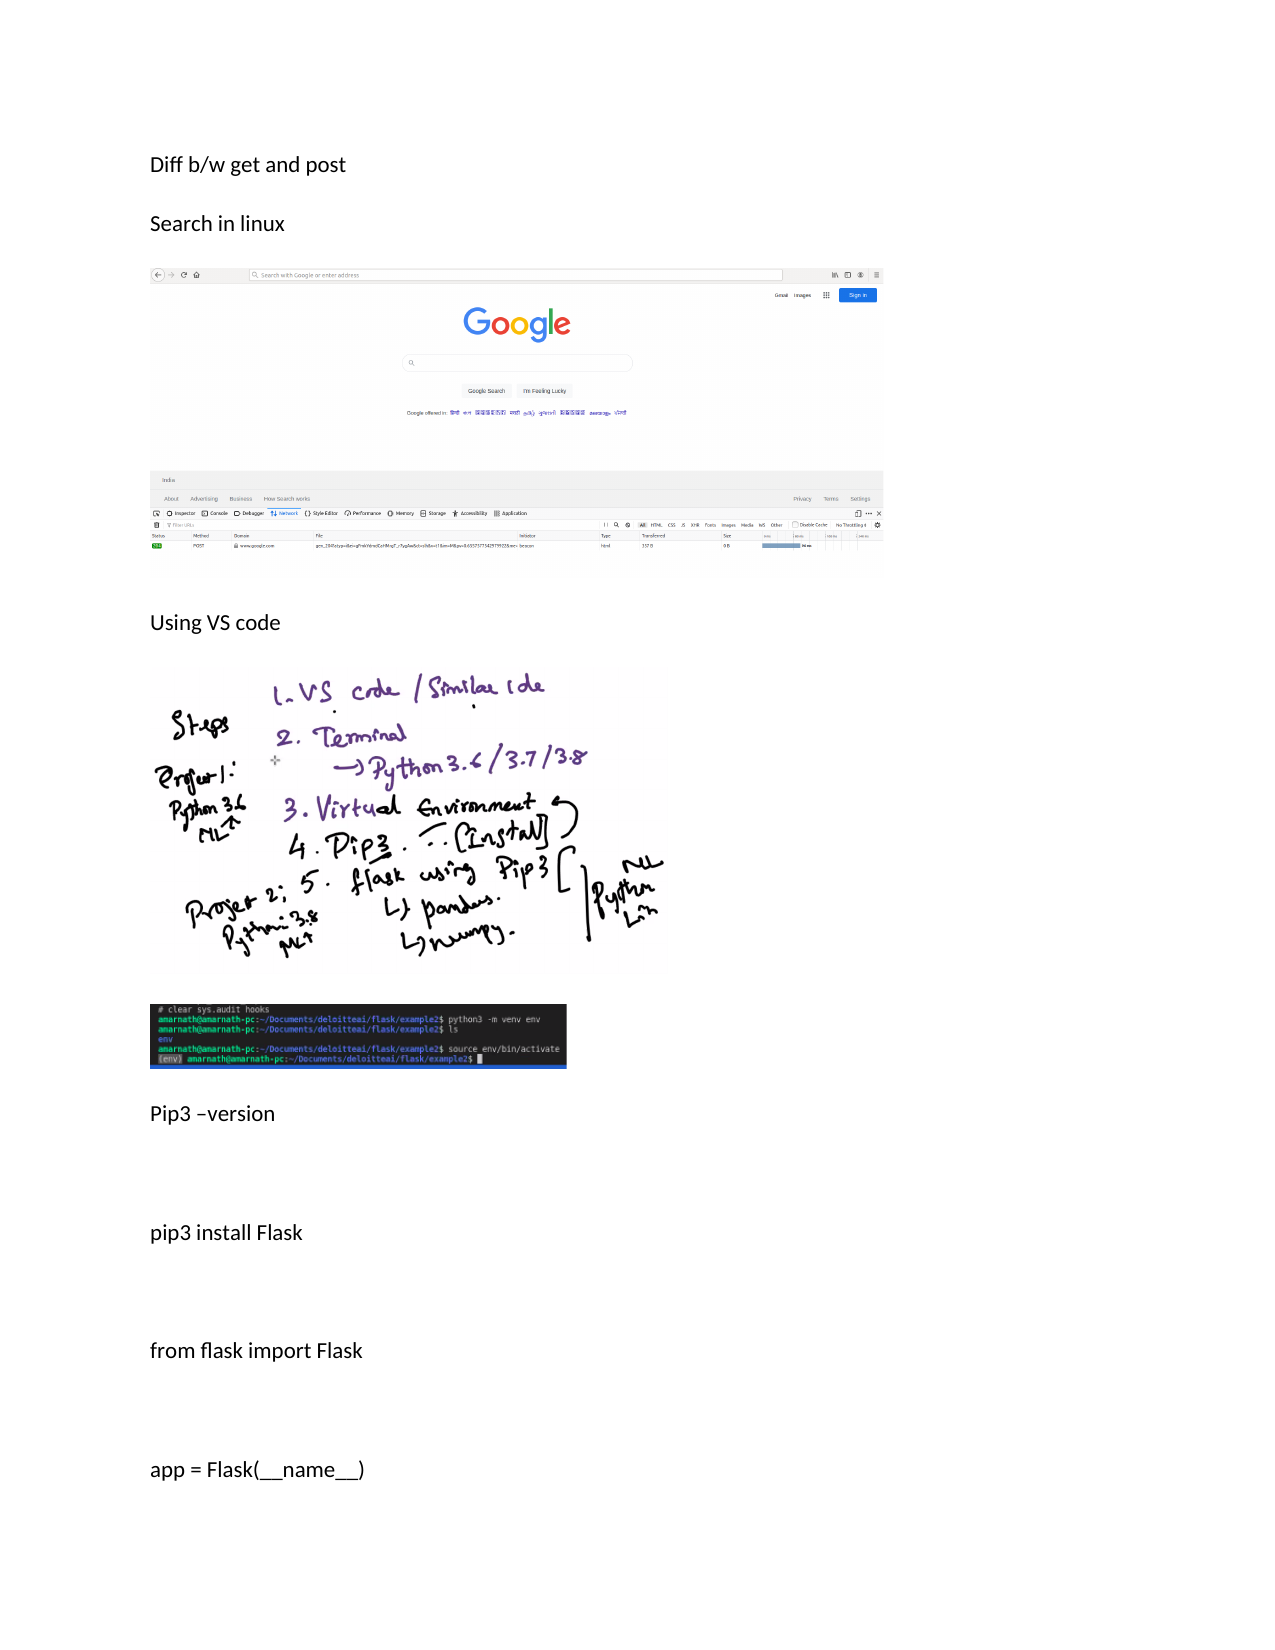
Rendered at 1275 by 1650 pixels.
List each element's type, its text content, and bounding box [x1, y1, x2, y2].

picture [150, 667, 668, 974]
text Pip3 –version [150, 1099, 1125, 1127]
text Search in linux [150, 209, 1125, 237]
text from flask import Flask [150, 1337, 1125, 1364]
picture [150, 268, 884, 578]
text Using VS code [150, 608, 1125, 637]
text pip3 install Flask [150, 1218, 1125, 1246]
picture [150, 1004, 567, 1069]
text Diff b/w get and post [150, 150, 1125, 178]
text app = Flask(__name__) [150, 1455, 1125, 1483]
